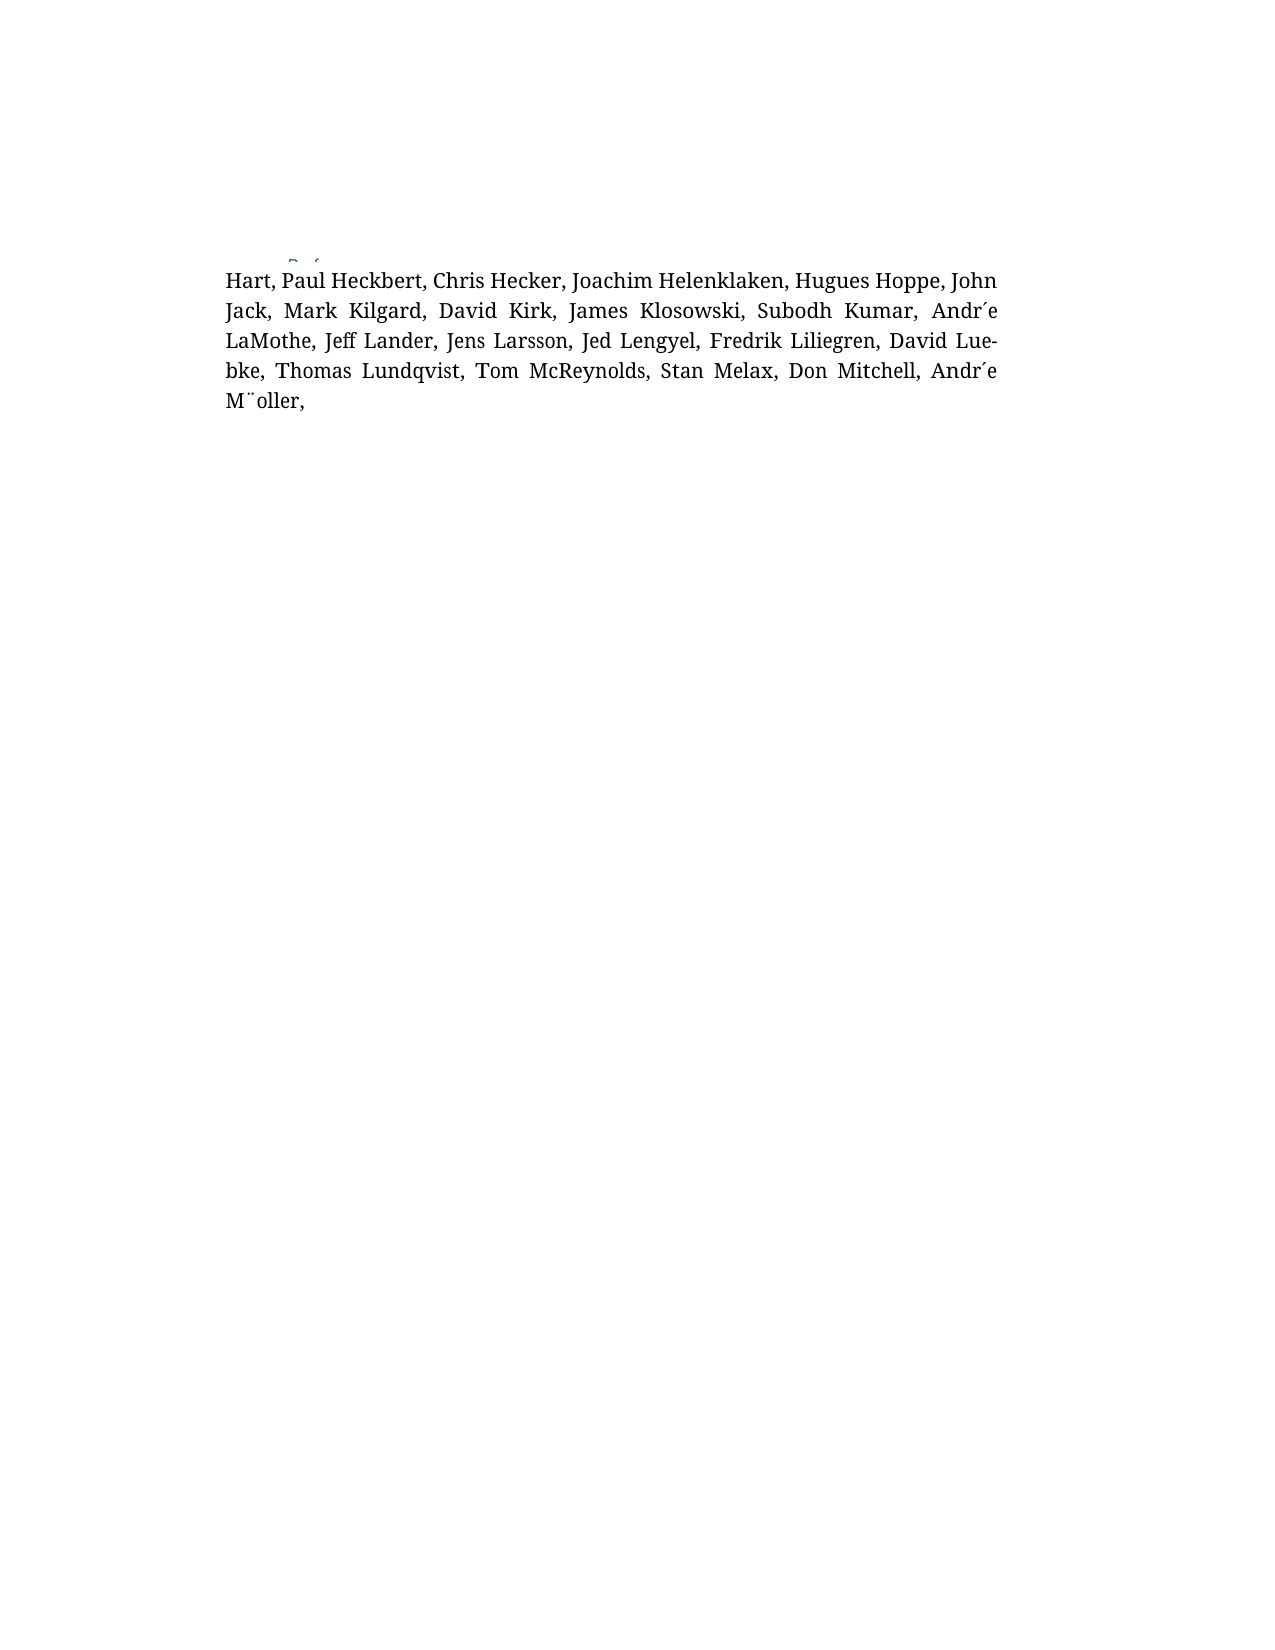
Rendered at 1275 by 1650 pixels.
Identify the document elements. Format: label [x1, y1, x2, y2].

text [225, 267, 998, 414]
